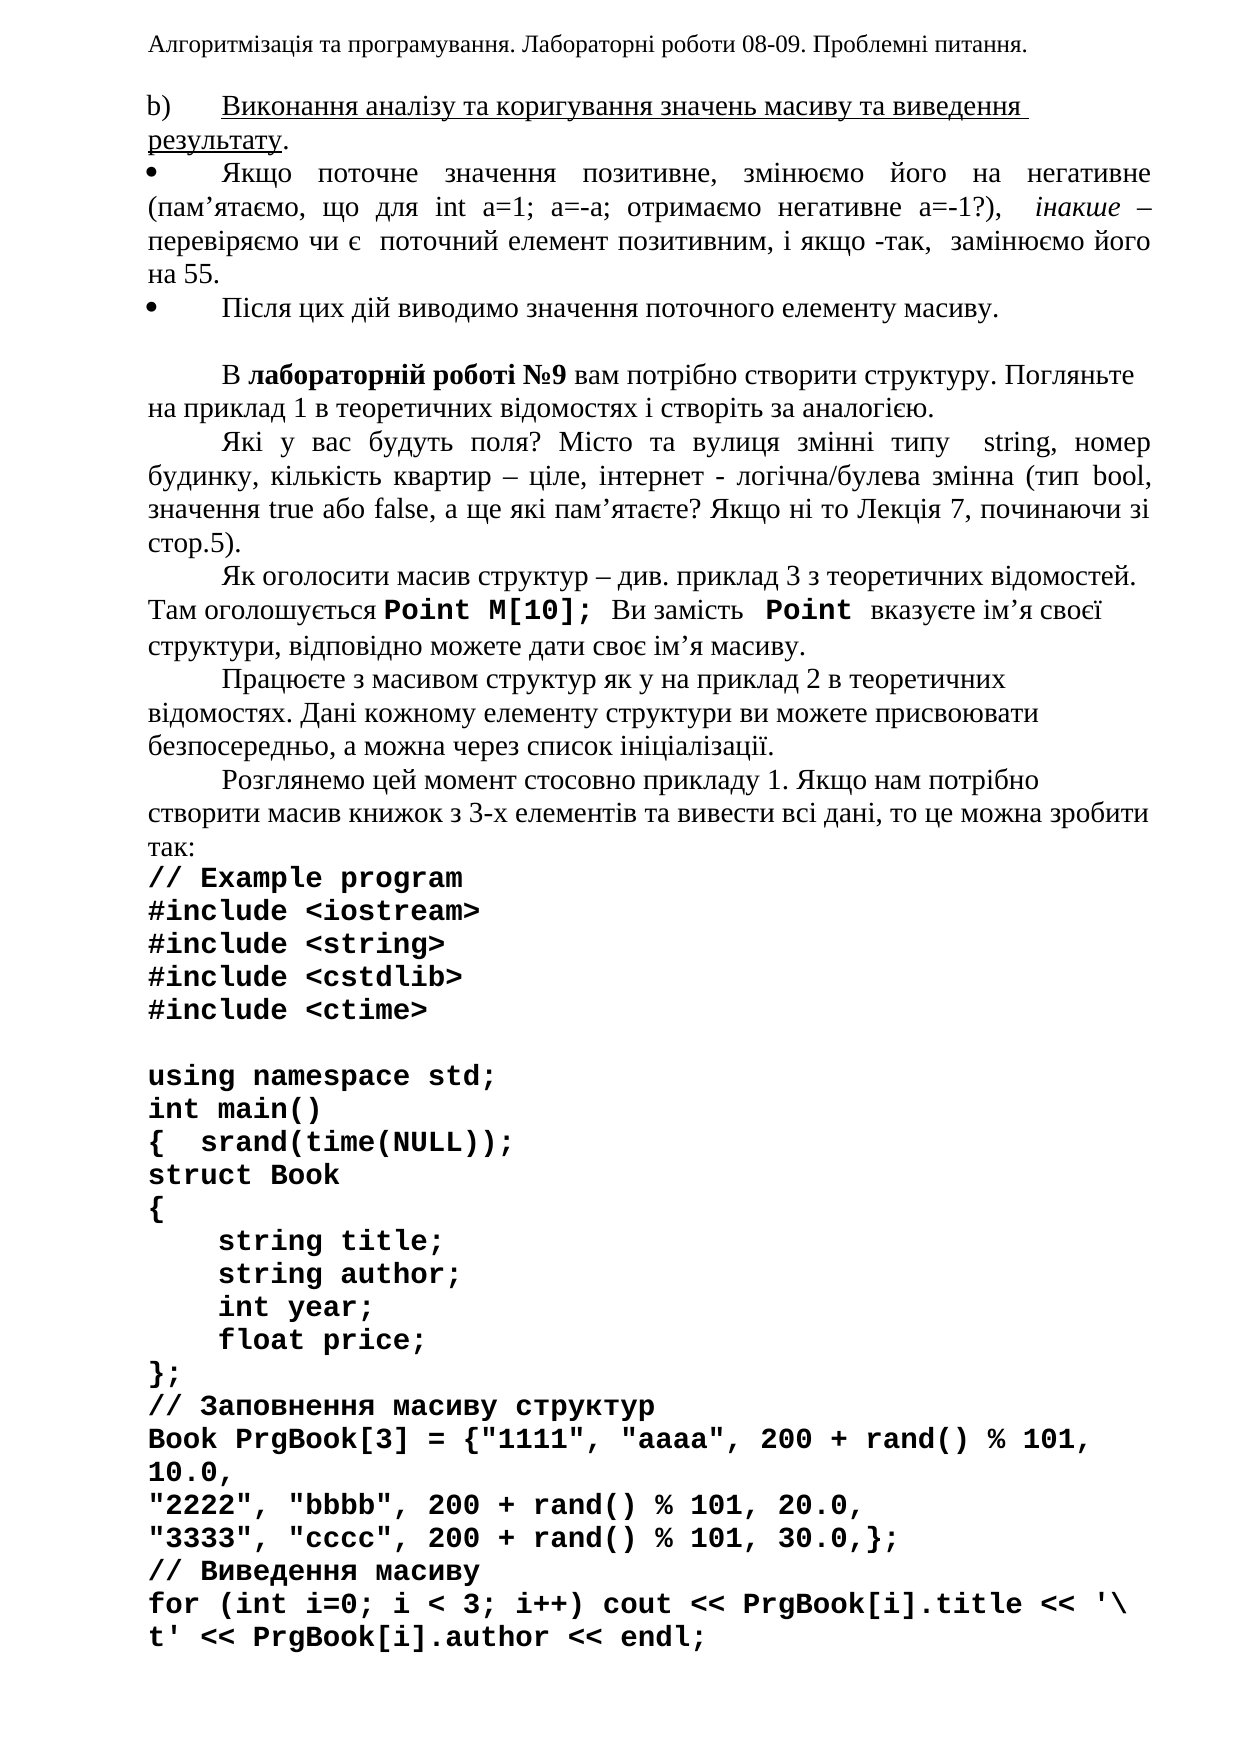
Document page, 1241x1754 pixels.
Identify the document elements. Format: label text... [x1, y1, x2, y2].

text Book PrgBook[3] = {"1111", "aaaa", 200 + rand() % 101, 10.0, [148, 1424, 1152, 1490]
text // Example program [148, 863, 1152, 896]
text using namespace std; [148, 1061, 1152, 1094]
text for (int i=0; i < 3; i++) cout << PrgBook[i].title << '\t' << PrgBook[i].author << endl; [148, 1589, 1152, 1655]
text }; [148, 1358, 1152, 1391]
text #include <iostream> [148, 896, 1152, 929]
text string author; [148, 1259, 1152, 1292]
text struct Book [148, 1160, 1152, 1193]
text #include <cstdlib> [148, 962, 1152, 995]
list Виконання аналізу та коригування значень масиву та виведення результату. [146, 88, 1152, 156]
text Працюєте з масивом структур як у на приклад 2 в теоретичних відомостях. Дані кожному елементу структури ви можете присвоювати безпосередньо, а можна через список ініціалізації. [148, 661, 1152, 762]
text // Виведення масиву [148, 1556, 1152, 1589]
text int main() [148, 1094, 1152, 1127]
text { srand(time(NULL)); [148, 1127, 1152, 1160]
text "2222", "bbbb", 200 + rand() % 101, 20.0, [148, 1490, 1152, 1523]
text // Заповнення масиву структур [148, 1391, 1152, 1424]
text В лабораторній роботі №9 вам потрібно створити структуру. Погляньте на приклад 1 в теоретичних відомостях і створіть за аналогією. [148, 357, 1152, 424]
text Розглянемо цей момент стосовно прикладу 1. Якщо нам потрібно створити масив книжок з 3-х елементів та вивести всі дані, то це можна зробити так: [148, 762, 1152, 863]
list Після цих дій виводимо значення поточного елементу масиву. [146, 290, 1152, 323]
text #include <string> [148, 929, 1152, 962]
text { [148, 1193, 1152, 1226]
list Якщо поточне значення позитивне, змінюємо його на негативне (пам’ятаємо, що для int a=1; a=-a; отримаємо негативне a=-1?), інакше – перевіряємо чи є поточний елемент позитивним, і якщо -так, замінюємо його на 55. [146, 156, 1152, 290]
text int year; [148, 1292, 1152, 1325]
text Як оголосити масив структур – див. приклад 3 з теоретичних відомостей. Там оголошується Point M[10]; Ви замість Point вказуєте ім’я своєї структури, відповідно можете дати своє ім’я масиву. [148, 558, 1152, 661]
text Які у вас будуть поля? Місто та вулиця змінні типу string, номер будинку, кількість квартир – ціле, інтернет - логічна/булева змінна (тип bool, значення true або false, а ще які пам’ятаєте? Якщо ні то Лекція 7, починаючи зі стор.5). [148, 424, 1152, 558]
text string title; [148, 1226, 1152, 1259]
text "3333", "cccc", 200 + rand() % 101, 30.0,}; [148, 1523, 1152, 1556]
text float price; [148, 1325, 1152, 1358]
text #include <ctime> [148, 995, 1152, 1028]
